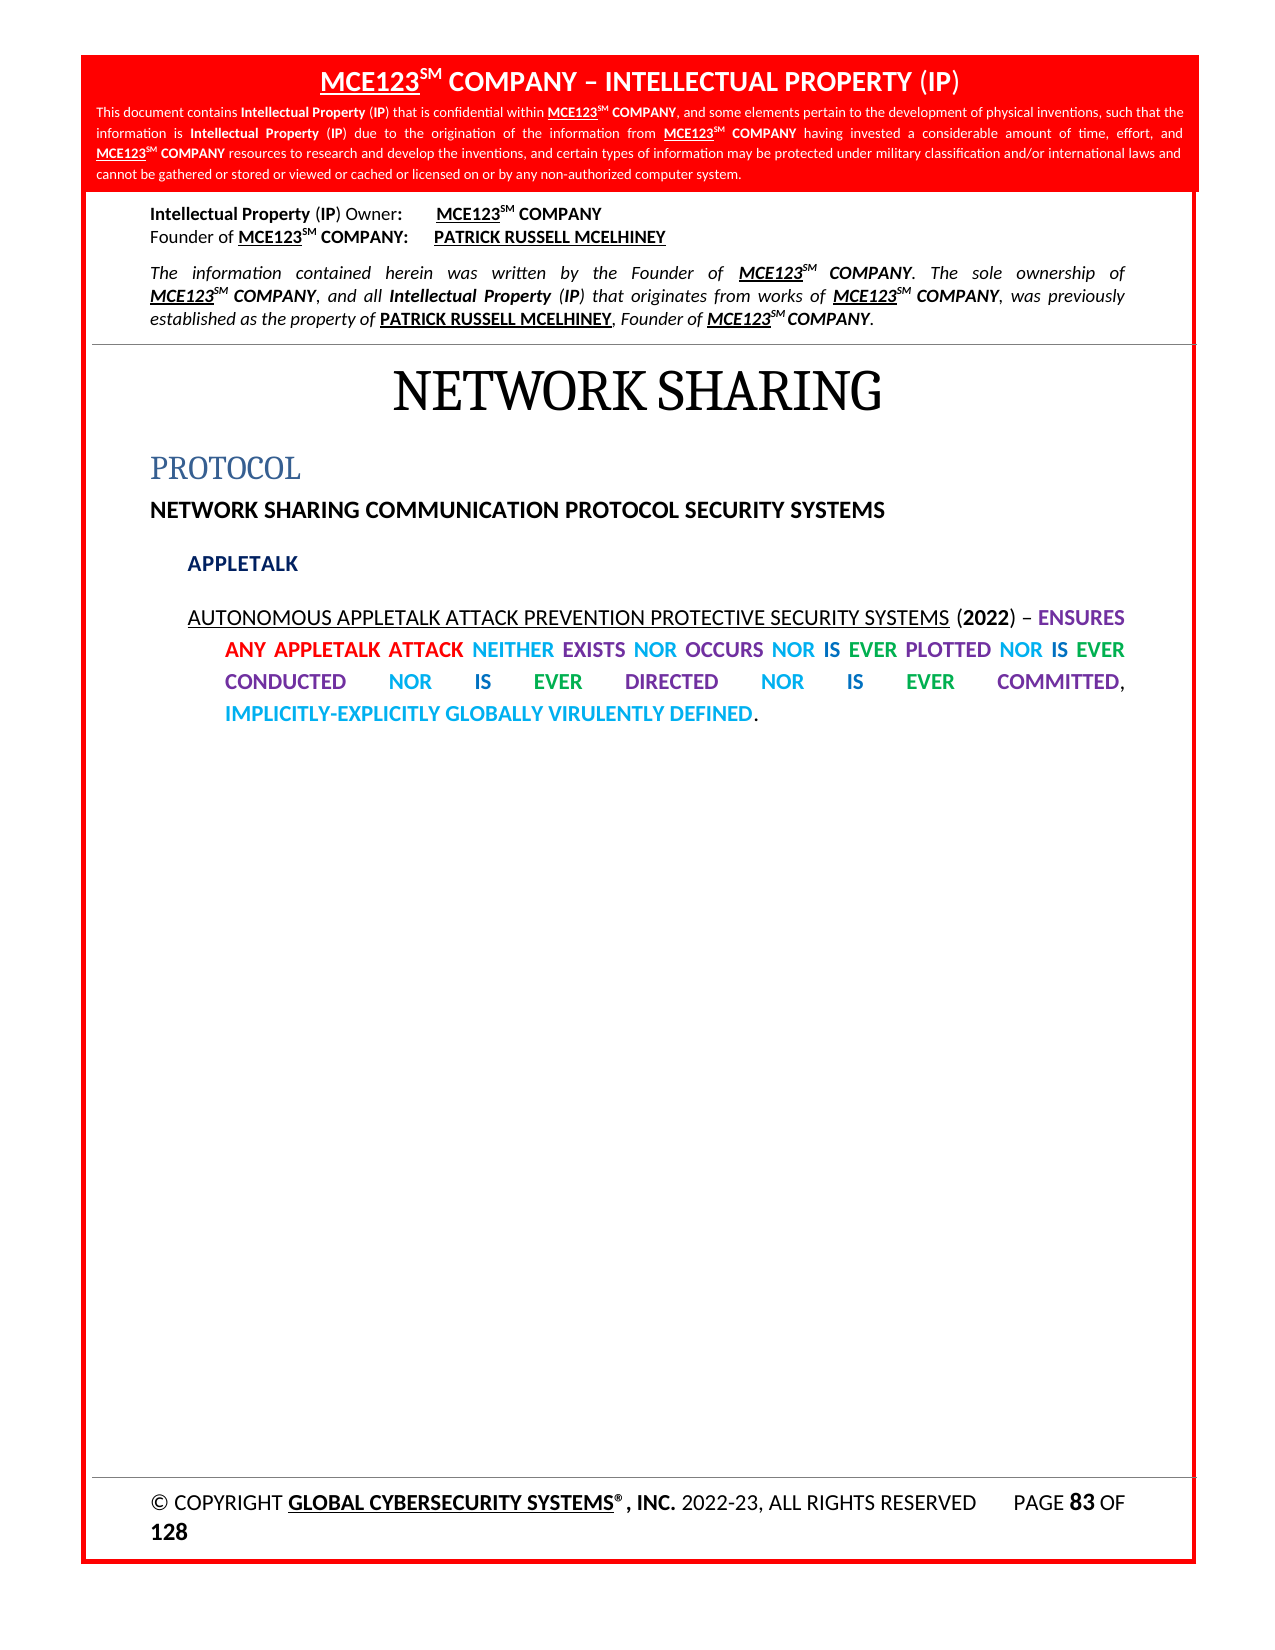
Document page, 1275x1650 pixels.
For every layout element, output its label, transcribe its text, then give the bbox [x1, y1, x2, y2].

text APPLETALK [187, 549, 1125, 578]
subtitle PROTOCOL [150, 450, 1125, 488]
title NETWORK SHARING [150, 358, 1125, 425]
text AUTONOMOUS APPLETALK ATTACK PREVENTION PROTECTIVE SECURITY SYSTEMS (2022) – ENSURES ANY APPLETALK ATTACK NEITHER EXISTS NOR OCCURS NOR IS EVER PLOTTED NOR IS EVER CONDUCTED NOR IS EVER DIRECTED NOR IS EVER COMMITTED, IMPLICITLY-EXPLICITLY GLOBALLY VIRULENTLY DEFINED. [187, 603, 1125, 727]
text NETWORK SHARING COMMUNICATION PROTOCOL SECURITY SYSTEMS [150, 494, 1125, 524]
